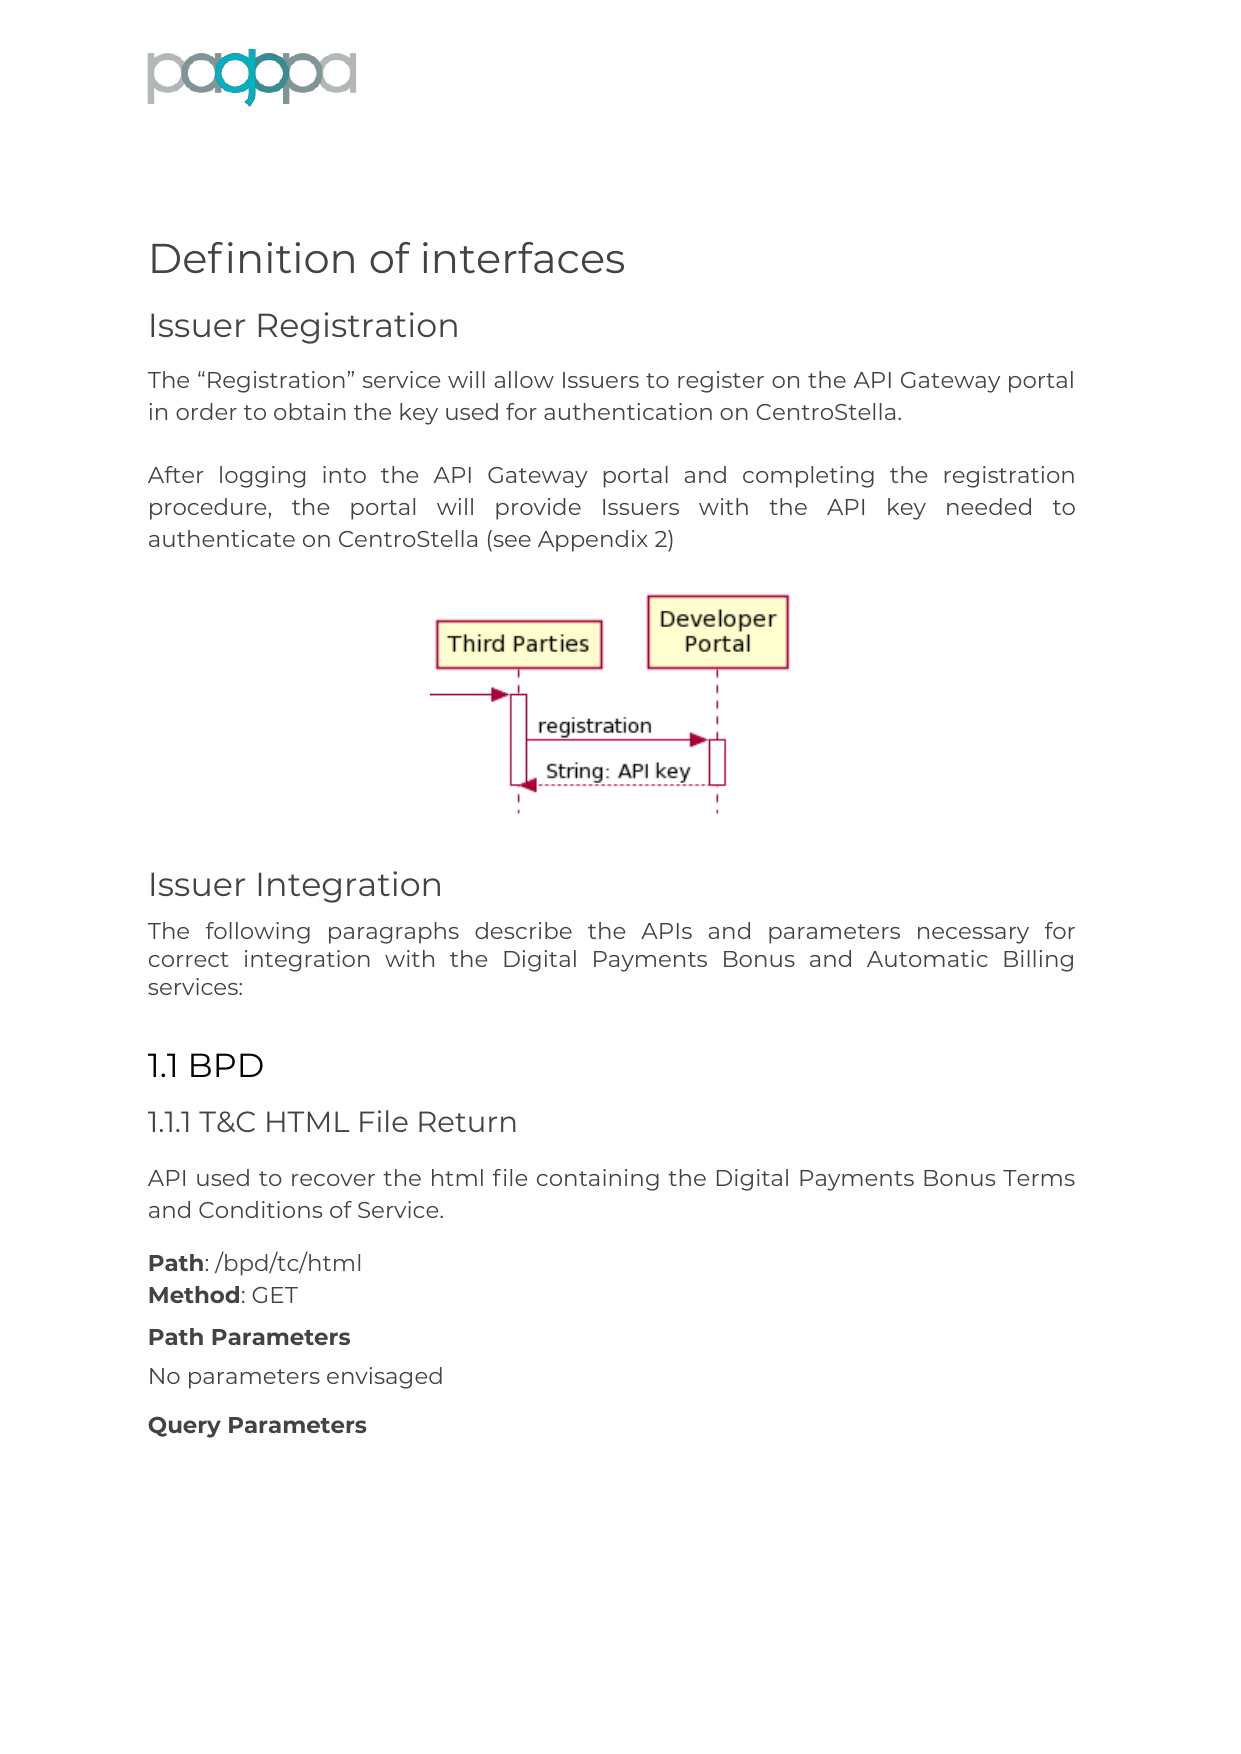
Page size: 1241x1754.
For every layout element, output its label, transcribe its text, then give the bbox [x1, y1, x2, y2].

picture [429, 588, 795, 822]
text Method: GET [148, 1281, 1077, 1309]
subtitle 1.1 BPD [148, 1046, 1077, 1086]
text Path: /bpd/tc/html [148, 1249, 1077, 1277]
text After logging into the API Gateway portal and completing the registration procedure, the portal will provide Issuers with the API key needed to authenticate on CentroStella (see Appendix 2) [148, 462, 1077, 553]
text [148, 1363, 1077, 1391]
subtitle Definition of interfaces [148, 233, 1077, 284]
text The “Registration” service will allow Issuers to register on the API Gateway portal in order to obtain the key used for authentication on CentroStella. [148, 366, 1077, 426]
picture [147, 49, 357, 107]
subtitle Issuer Registration [148, 305, 1077, 346]
text The following paragraphs describe the APIs and parameters necessary for correct integration with the Digital Payments Bonus and Automatic Billing services: [148, 917, 1077, 1001]
subtitle 1.1.1 T&C HTML File Return [148, 1104, 1077, 1139]
subtitle Issuer Integration [148, 864, 1077, 905]
text API used to recover the html file containing the Digital Payments Bonus Terms and Conditions of Service. [148, 1164, 1077, 1224]
